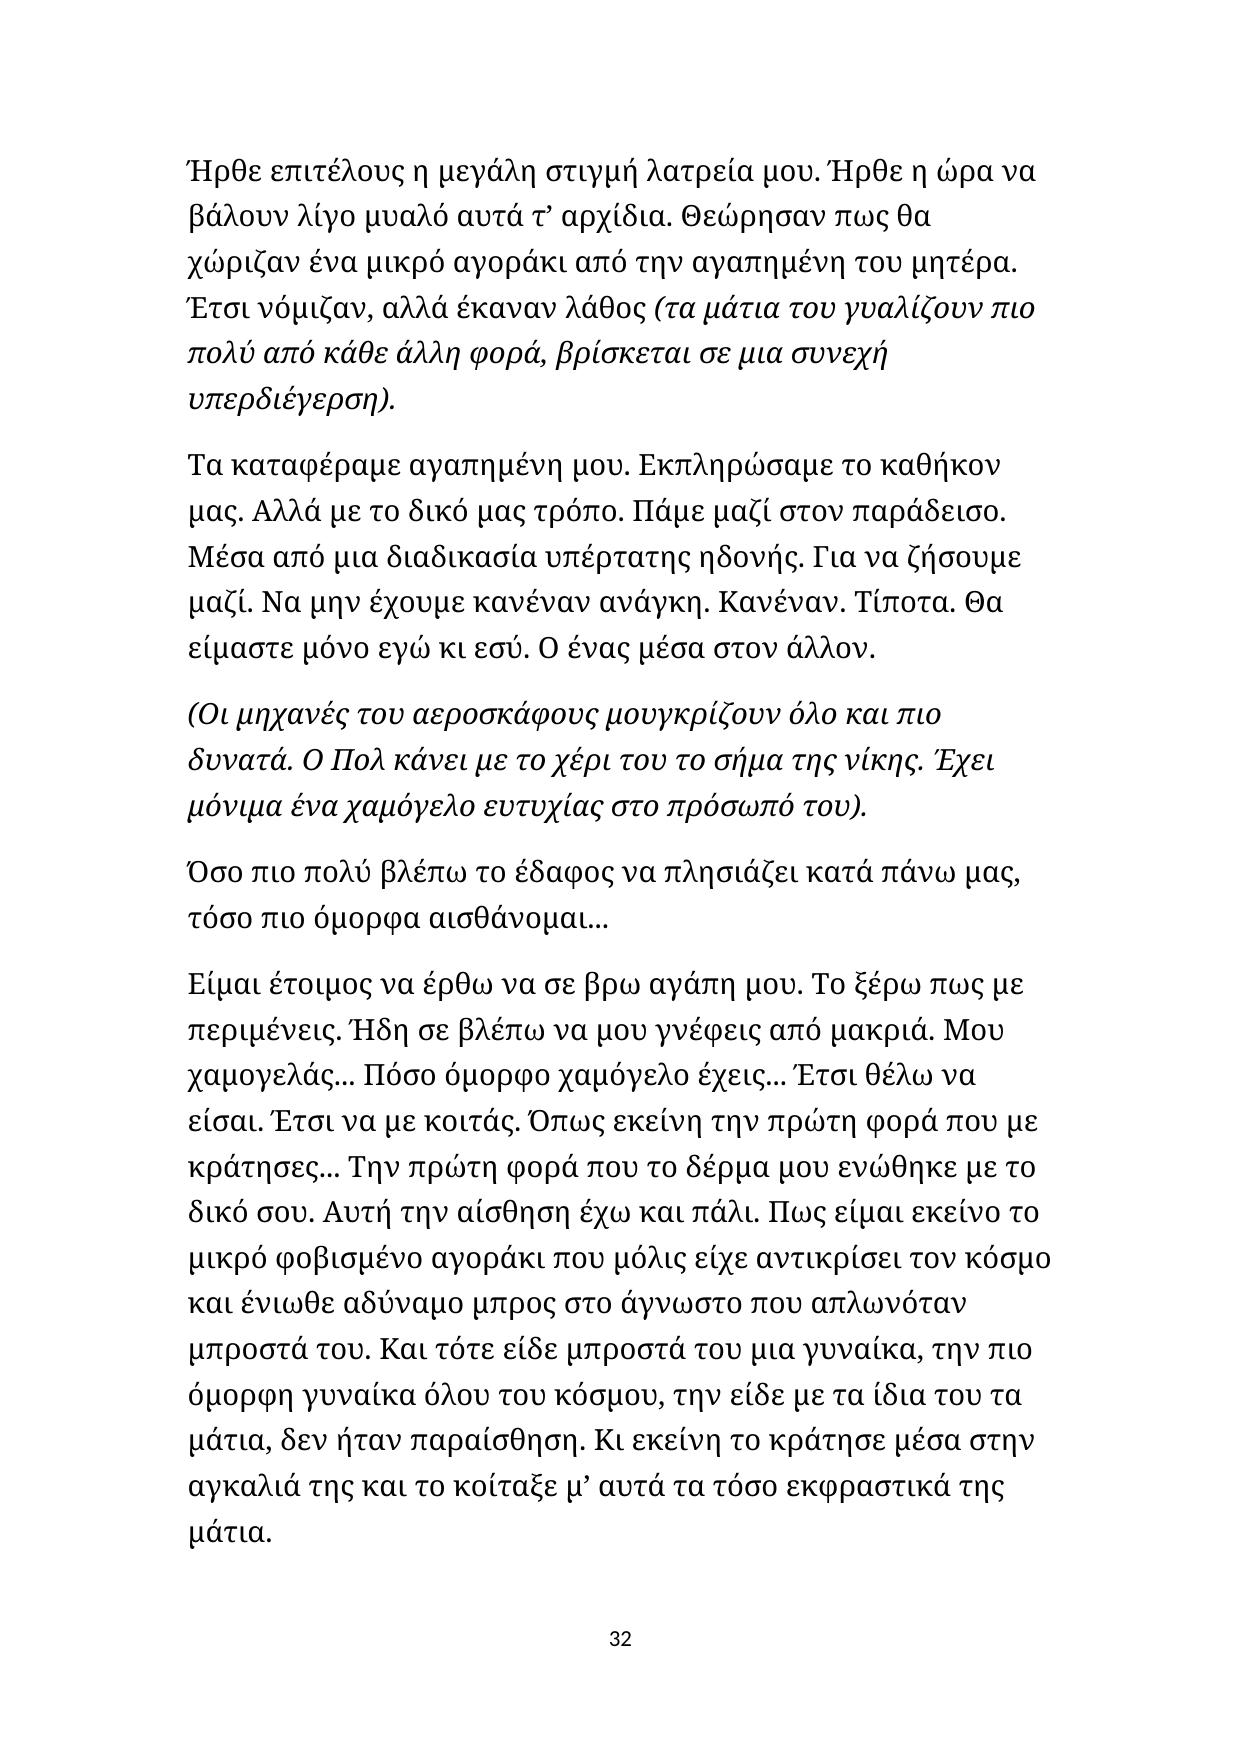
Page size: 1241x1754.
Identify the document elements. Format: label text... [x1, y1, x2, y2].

text (Οι μηχανές του αεροσκάφους μουγκρίζουν όλο και πιο δυνατά. Ο Πολ κάνει με το χέρι του το σήμα της νίκης. Έχει μόνιμα ένα χαμόγελο ευτυχίας στο πρόσωπό του). [187, 693, 1053, 824]
text Ήρθε επιτέλους η μεγάλη στιγμή λατρεία μου. Ήρθε η ώρα να βάλουν λίγο μυαλό αυτά τ’ αρχίδια. Θεώρησαν πως θα χώριζαν ένα μικρό αγοράκι από την αγαπημένη του μητέρα. Έτσι νόμιζαν, αλλά έκαναν λάθος (τα μάτια του γυαλίζουν πιο πολύ από κάθε άλλη φορά, βρίσκεται σε μια συνεχή υπερδιέγερση). [187, 150, 1053, 418]
text Τα καταφέραμε αγαπημένη μου. Εκπληρώσαμε το καθήκον μας. Αλλά με το δικό μας τρόπο. Πάμε μαζί στον παράδεισο. Μέσα από μια διαδικασία υπέρτατης ηδονής. Για να ζήσουμε μαζί. Να μην έχουμε κανέναν ανάγκη. Κανέναν. Τίποτα. Θα είμαστε μόνο εγώ κι εσύ. Ο ένας μέσα στον άλλον. [187, 444, 1053, 667]
text Όσο πιο πολύ βλέπω το έδαφος να πλησιάζει κατά πάνω μας, τόσο πιο όμορφα αισθάνομαι... [187, 851, 1053, 937]
text Είμαι έτοιμος να έρθω να σε βρω αγάπη μου. Το ξέρω πως με περιμένεις. Ήδη σε βλέπω να μου γνέφεις από μακριά. Μου χαμογελάς... Πόσο όμορφο χαμόγελο έχεις... Έτσι θέλω να είσαι. Έτσι να με κοιτάς. Όπως εκείνη την πρώτη φορά που με κράτησες... Την πρώτη φορά που το δέρμα μου ενώθηκε με το δικό σου. Αυτή την αίσθηση έχω και πάλι. Πως είμαι εκείνο το μικρό φοβισμένο αγοράκι που μόλις είχε αντικρίσει τον κόσμο και ένιωθε αδύναμο μπρος στο άγνωστο που απλωνόταν μπροστά του. Και τότε είδε μπροστά του μια γυναίκα, την πιο όμορφη γυναίκα όλου του κόσμου, την είδε με τα ίδια του τα μάτια, δεν ήταν παραίσθηση. Κι εκείνη το κράτησε μέσα στην αγκαλιά της και το κοίταξε μ’ αυτά τα τόσο εκφραστικά της μάτια. [187, 963, 1053, 1551]
